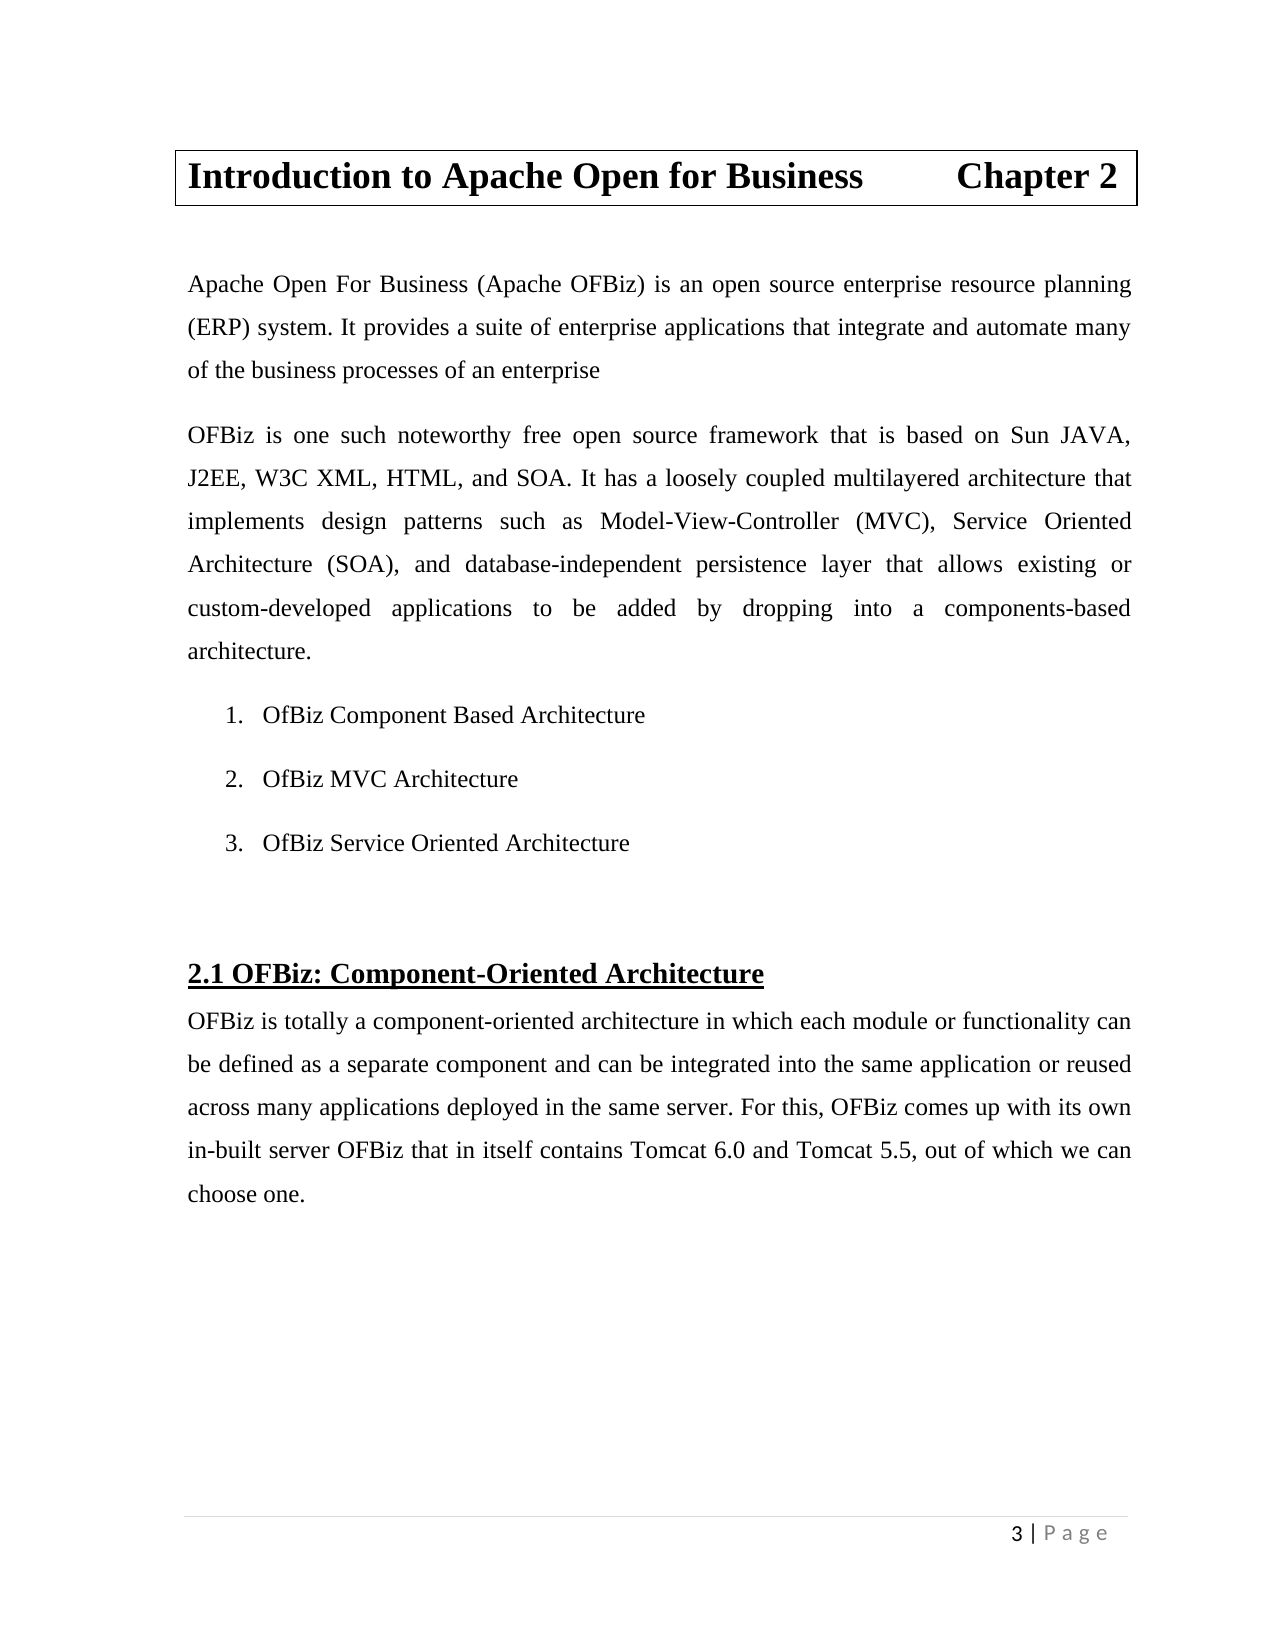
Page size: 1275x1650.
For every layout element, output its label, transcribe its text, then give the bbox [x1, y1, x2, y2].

text 2.1 OFBiz: Component-Oriented Architecture [187, 956, 769, 990]
text Introduction to Apache Open for Business Chapter 2 [187, 153, 1142, 196]
text 2. OfBiz MVC Architecture [225, 764, 1142, 793]
text OFBiz is totally a component-oriented architecture in which each module or functionality can be defined as a separate component and can be integrated into the same application or reused across many applications deployed in the same server. For this, OFBiz comes up with its own in-built server OFBiz that in itself contains Tomcat 6.0 and Tomcat 5.5, out of which we can choose one. [187, 1006, 1132, 1207]
text OFBiz is one such noteworthy free open source framework that is based on Sun JAVA, J2EE, W3C XML, HTML, and SOA. It has a loosely coupled multilayered architecture that implements design patterns such as Model-View-Controller (MVC), Service Oriented Architecture (SOA), and database-independent persistence layer that allows existing or custom-developed applications to be added by dropping into a components-based architecture. [187, 420, 1132, 664]
text 3. OfBiz Service Oriented Architecture [225, 828, 1142, 856]
text Apache Open For Business (Apache OFBiz) is an open source enterprise resource planning (ERP) system. It provides a suite of enterprise applications that integrate and automate many of the business processes of an enterprise [187, 269, 1132, 384]
text 1. OfBiz Component Based Architecture [225, 700, 1142, 729]
